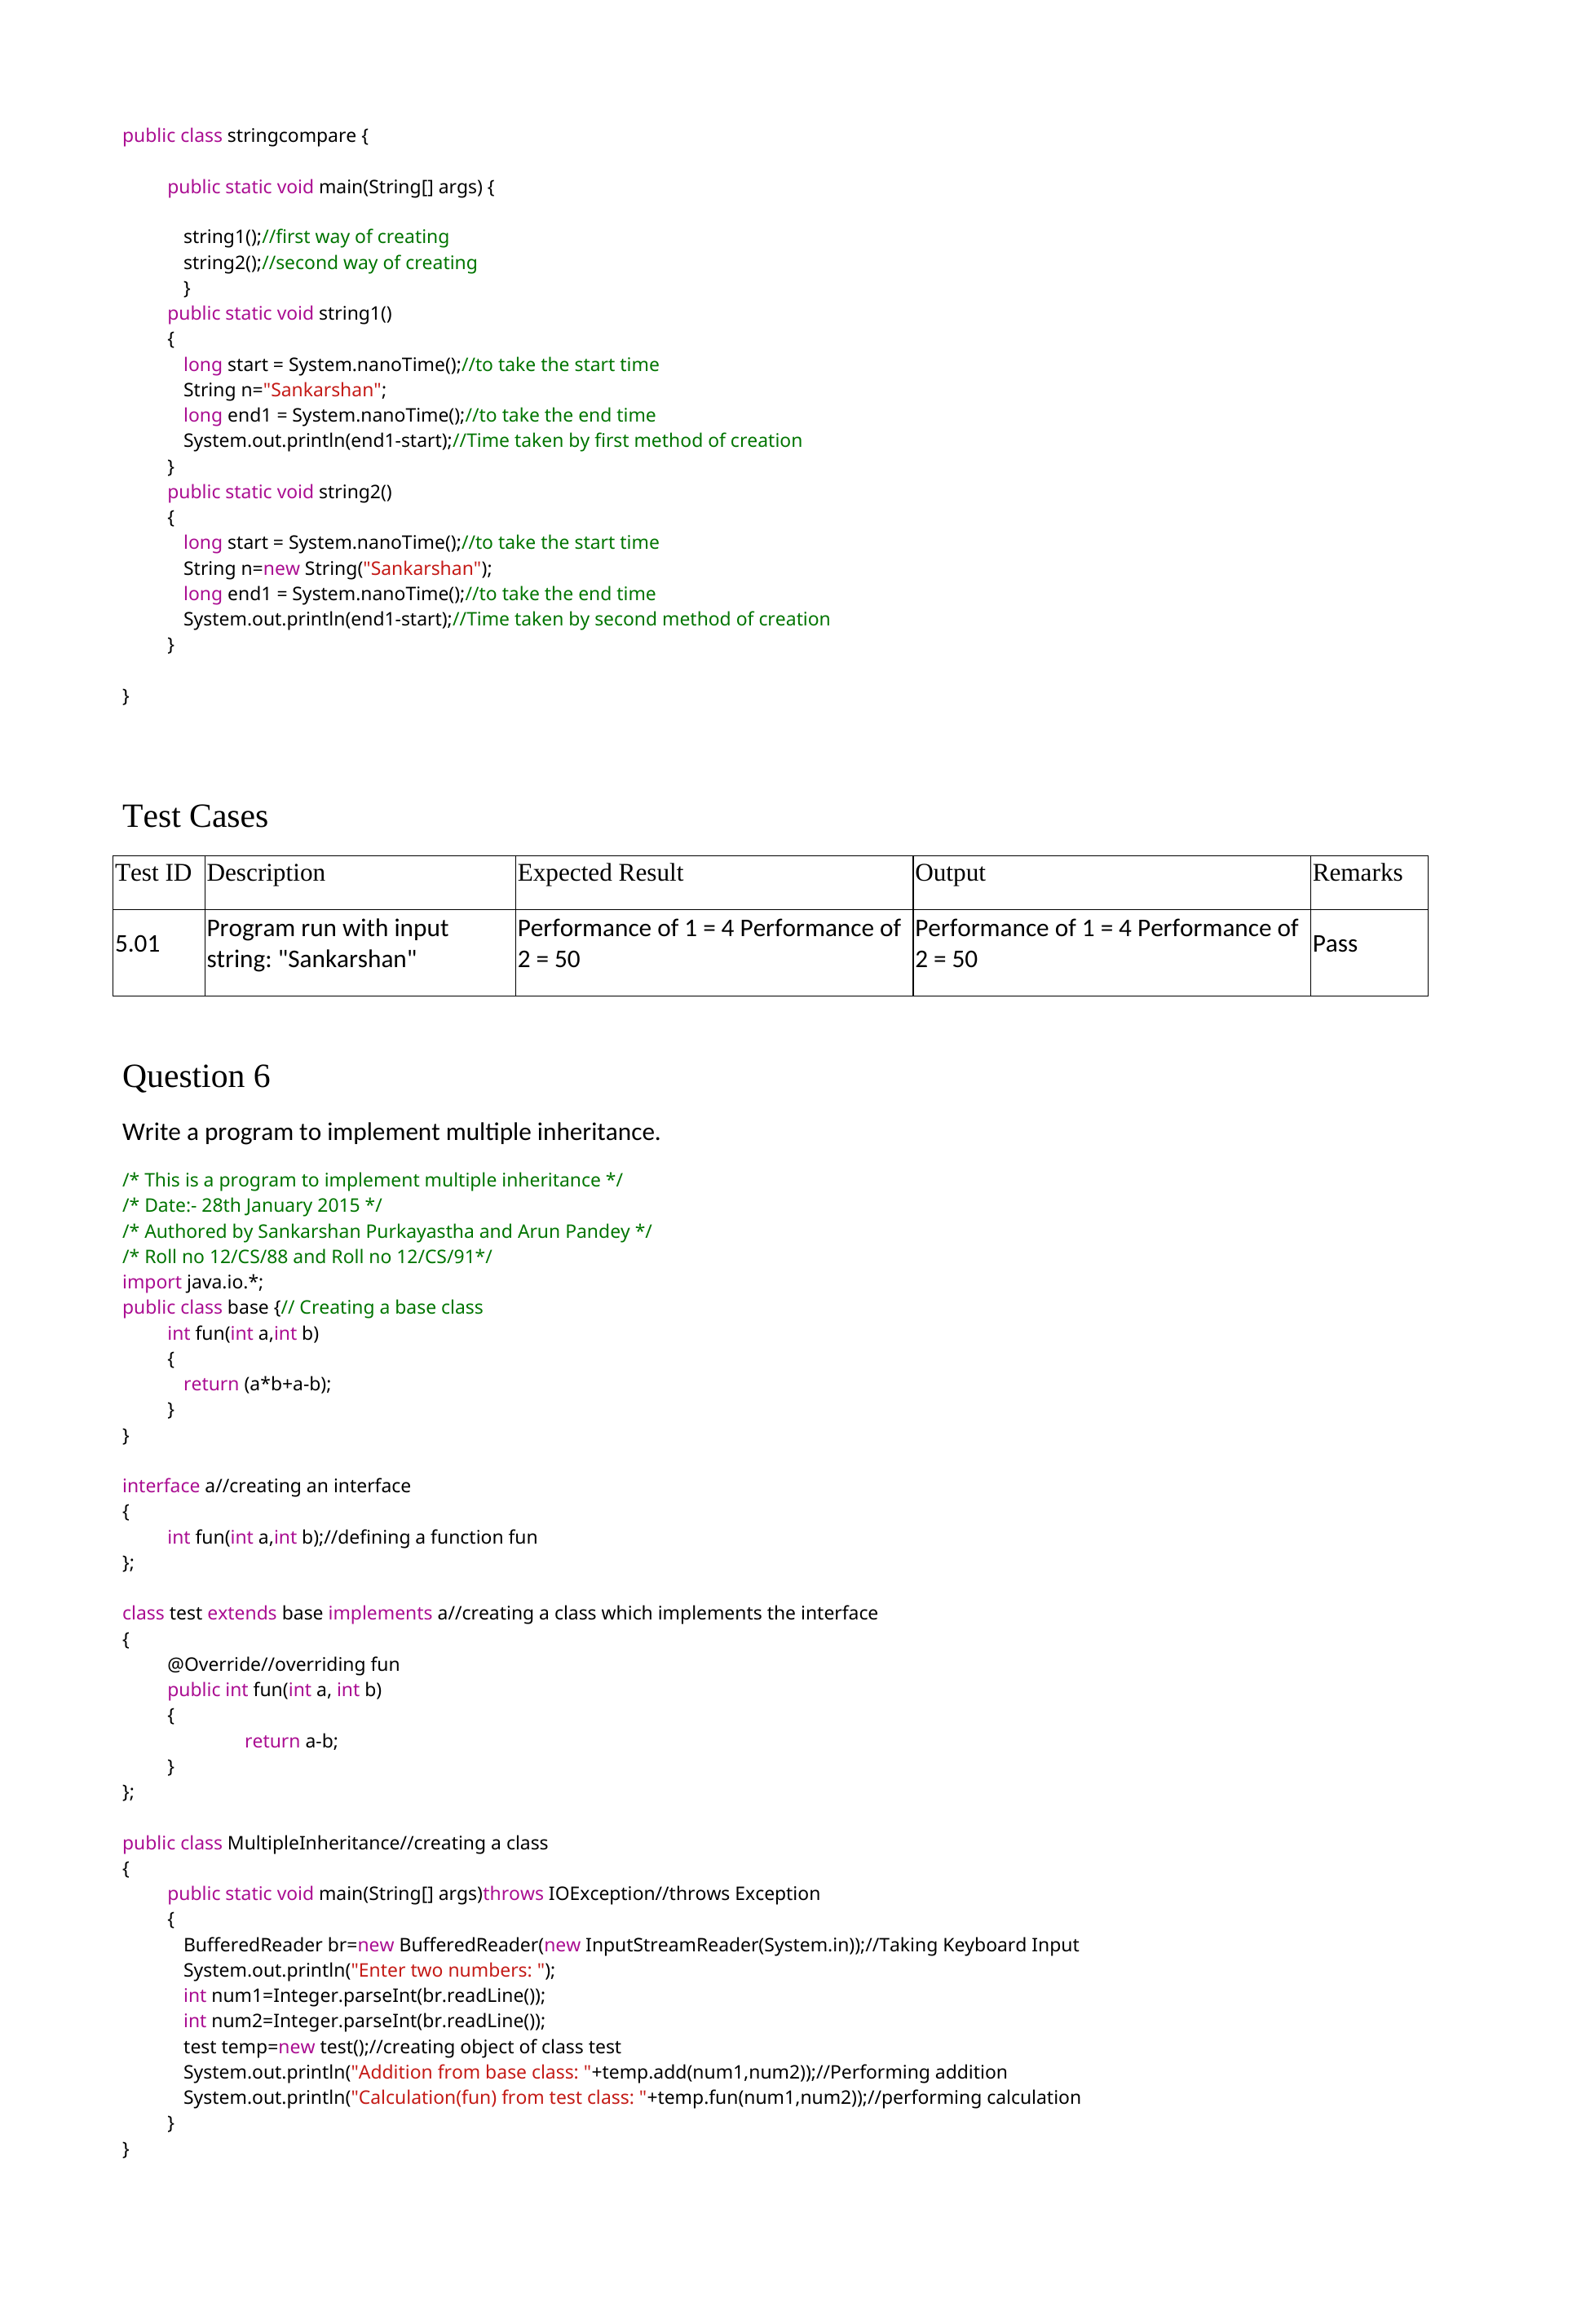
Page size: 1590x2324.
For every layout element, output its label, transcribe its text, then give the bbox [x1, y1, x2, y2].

text System.out.println(end1-start);//Time taken by second method of creation [122, 606, 1468, 631]
text { [122, 325, 1468, 351]
text /* Authored by Sankarshan Purkayastha and Arun Pandey */ [122, 1217, 1468, 1244]
text interface a//creating an interface [122, 1473, 1468, 1498]
text } [122, 1396, 1468, 1421]
text { [122, 1702, 1468, 1727]
text }; [122, 1549, 1468, 1575]
table_cell Program run with input string: "Sankarshan" [205, 910, 515, 996]
text String n="Sankarshan"; [122, 377, 1468, 402]
text long end1 = System.nanoTime();//to take the end time [122, 402, 1468, 427]
text string1();//first way of creating [122, 223, 1468, 250]
text } [122, 683, 1468, 708]
text /* Date:- 28th January 2015 */ [122, 1192, 1468, 1217]
text { [122, 1498, 1468, 1523]
table_cell Performance of 1 = 4 Performance of 2 = 50 [516, 910, 912, 996]
text }; [122, 1778, 1468, 1804]
text public class base {// Creating a base class [122, 1294, 1468, 1319]
text return a-b; [122, 1727, 1468, 1753]
text } [122, 1421, 1468, 1447]
text } [122, 2135, 1468, 2161]
text public class MultipleInheritance//creating a class [122, 1829, 1468, 1855]
text } [122, 631, 1468, 657]
text { [122, 1625, 1468, 1651]
text Write a program to implement multiple inheritance. [122, 1116, 1468, 1147]
table_header Test ID [113, 856, 205, 908]
text System.out.println("Calculation(fun) from test class: "+temp.fun(num1,num2));//performing calculation [122, 2084, 1468, 2110]
table_cell Performance of 1 = 4 Performance of 2 = 50 [914, 910, 1310, 996]
text class test extends base implements a//creating a class which implements the interface [122, 1600, 1468, 1625]
text String n=new String("Sankarshan"); [122, 555, 1468, 581]
text public static void main(String[] args) { [122, 173, 1468, 199]
table_header Output [914, 856, 1310, 908]
text long end1 = System.nanoTime();//to take the end time [122, 581, 1468, 606]
text public static void string1() [122, 300, 1468, 325]
text public class stringcompare { [122, 122, 1468, 148]
text public int fun(int a, int b) [122, 1677, 1468, 1702]
table_cell 5.01 [113, 910, 205, 996]
text } [122, 1753, 1468, 1778]
text } [122, 453, 1468, 479]
text import java.io.*; [122, 1269, 1468, 1294]
text int fun(int a,int b);//defining a function fun [122, 1523, 1468, 1549]
text } [122, 2110, 1468, 2135]
text long start = System.nanoTime();//to take the start time [122, 351, 1468, 377]
text string2();//second way of creating [122, 250, 1468, 275]
text long start = System.nanoTime();//to take the start time [122, 529, 1468, 555]
table_header Expected Result [516, 856, 912, 908]
text return (a*b+a-b); [122, 1371, 1468, 1396]
text { [122, 504, 1468, 529]
text System.out.println("Addition from base class: "+temp.add(num1,num2));//Performing addition [122, 2059, 1468, 2084]
text BufferedReader br=new BufferedReader(new InputStreamReader(System.in));//Taking Keyboard Input [122, 1931, 1468, 1957]
table_cell Pass [1311, 910, 1428, 996]
text /* This is a program to implement multiple inheritance */ [122, 1167, 1468, 1192]
text { [122, 1906, 1468, 1931]
text Question 6 [122, 1056, 1468, 1095]
text public static void main(String[] args)throws IOException//throws Exception [122, 1880, 1468, 1906]
table_header Remarks [1311, 856, 1428, 908]
text { [122, 1345, 1468, 1371]
text int num1=Integer.parseInt(br.readLine()); [122, 1982, 1468, 2008]
text { [122, 1855, 1468, 1880]
table_header Description [205, 856, 515, 908]
text test temp=new test();//creating object of class test [122, 2033, 1468, 2059]
text Test Cases [122, 796, 1468, 834]
text public static void string2() [122, 479, 1468, 504]
text int fun(int a,int b) [122, 1319, 1468, 1345]
text @Override//overriding fun [122, 1651, 1468, 1677]
text System.out.println(end1-start);//Time taken by first method of creation [122, 427, 1468, 453]
text /* Roll no 12/CS/88 and Roll no 12/CS/91*/ [122, 1244, 1468, 1269]
text } [122, 275, 1468, 300]
text System.out.println("Enter two numbers: "); [122, 1957, 1468, 1982]
text int num2=Integer.parseInt(br.readLine()); [122, 2008, 1468, 2033]
